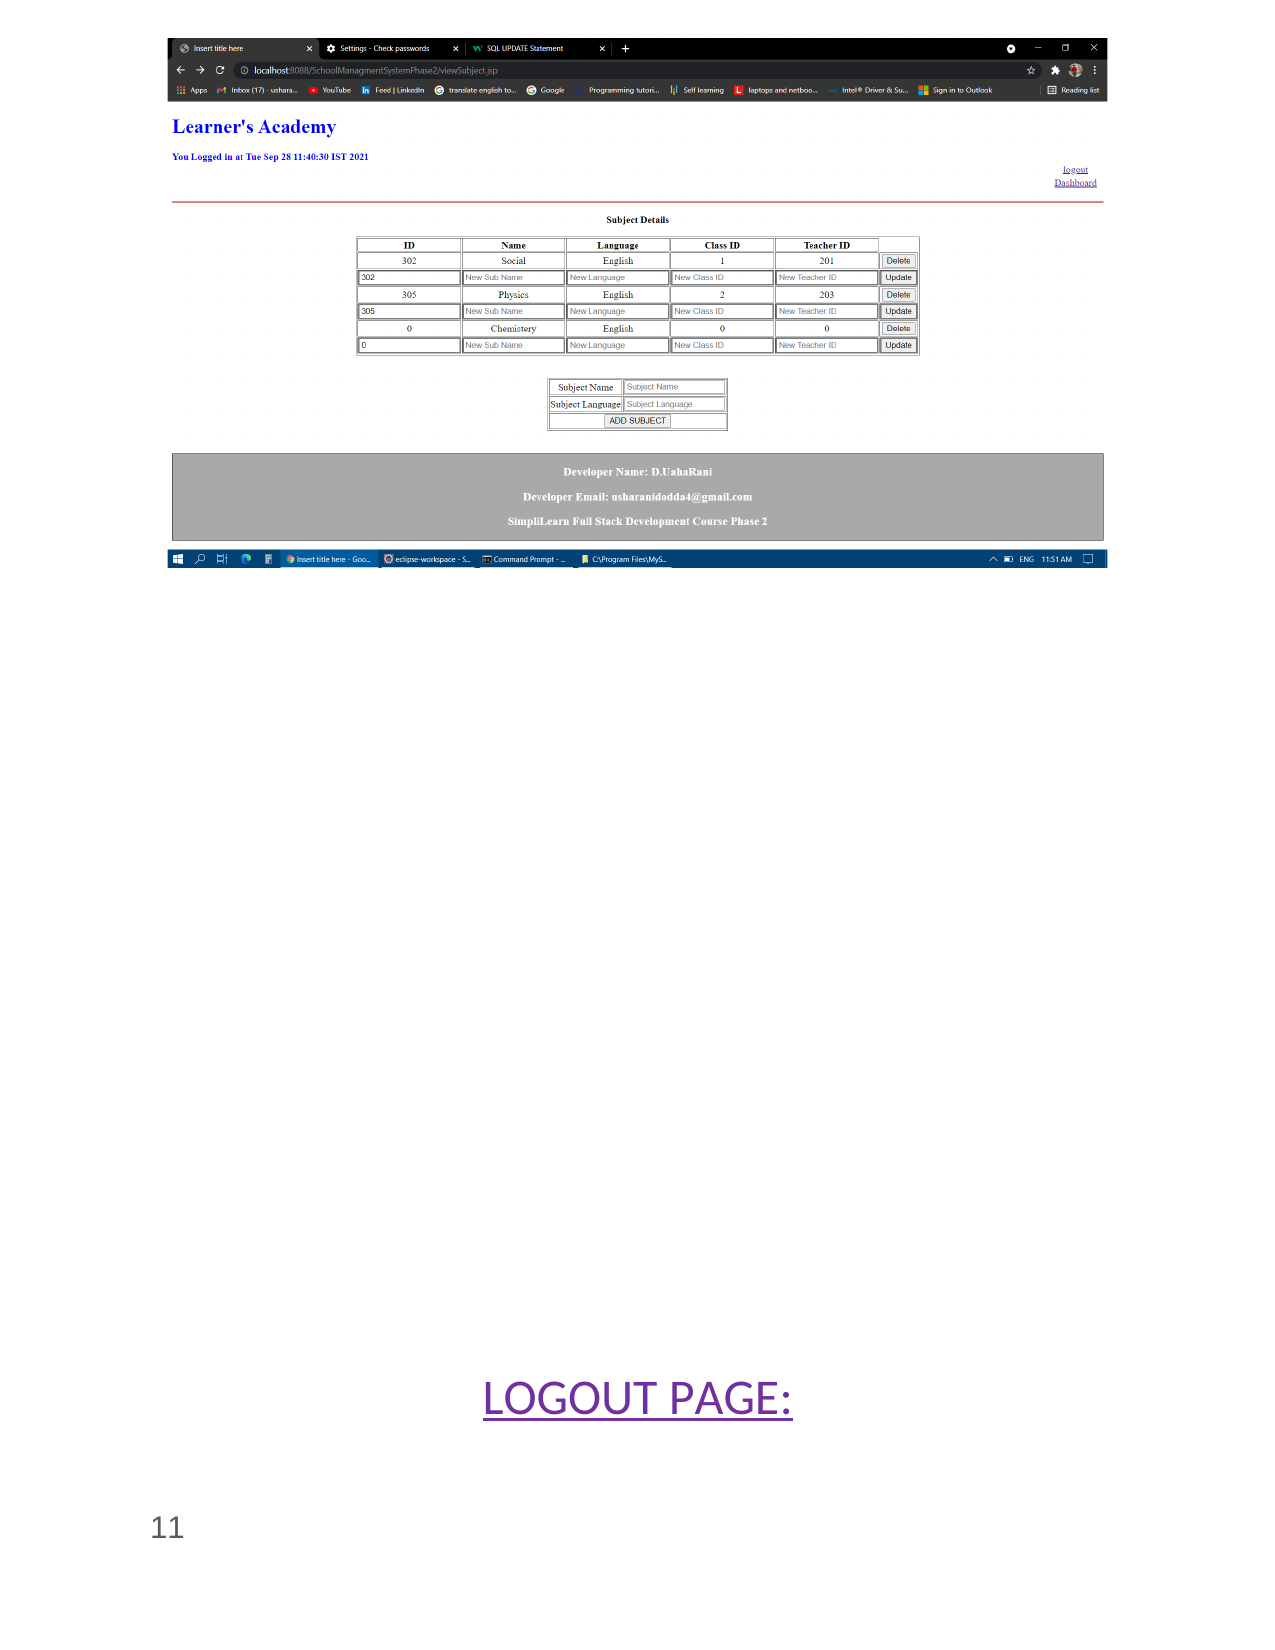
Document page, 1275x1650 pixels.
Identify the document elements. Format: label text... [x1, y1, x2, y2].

picture [167, 38, 1108, 568]
text LOGOUT PAGE: [150, 1366, 1125, 1427]
